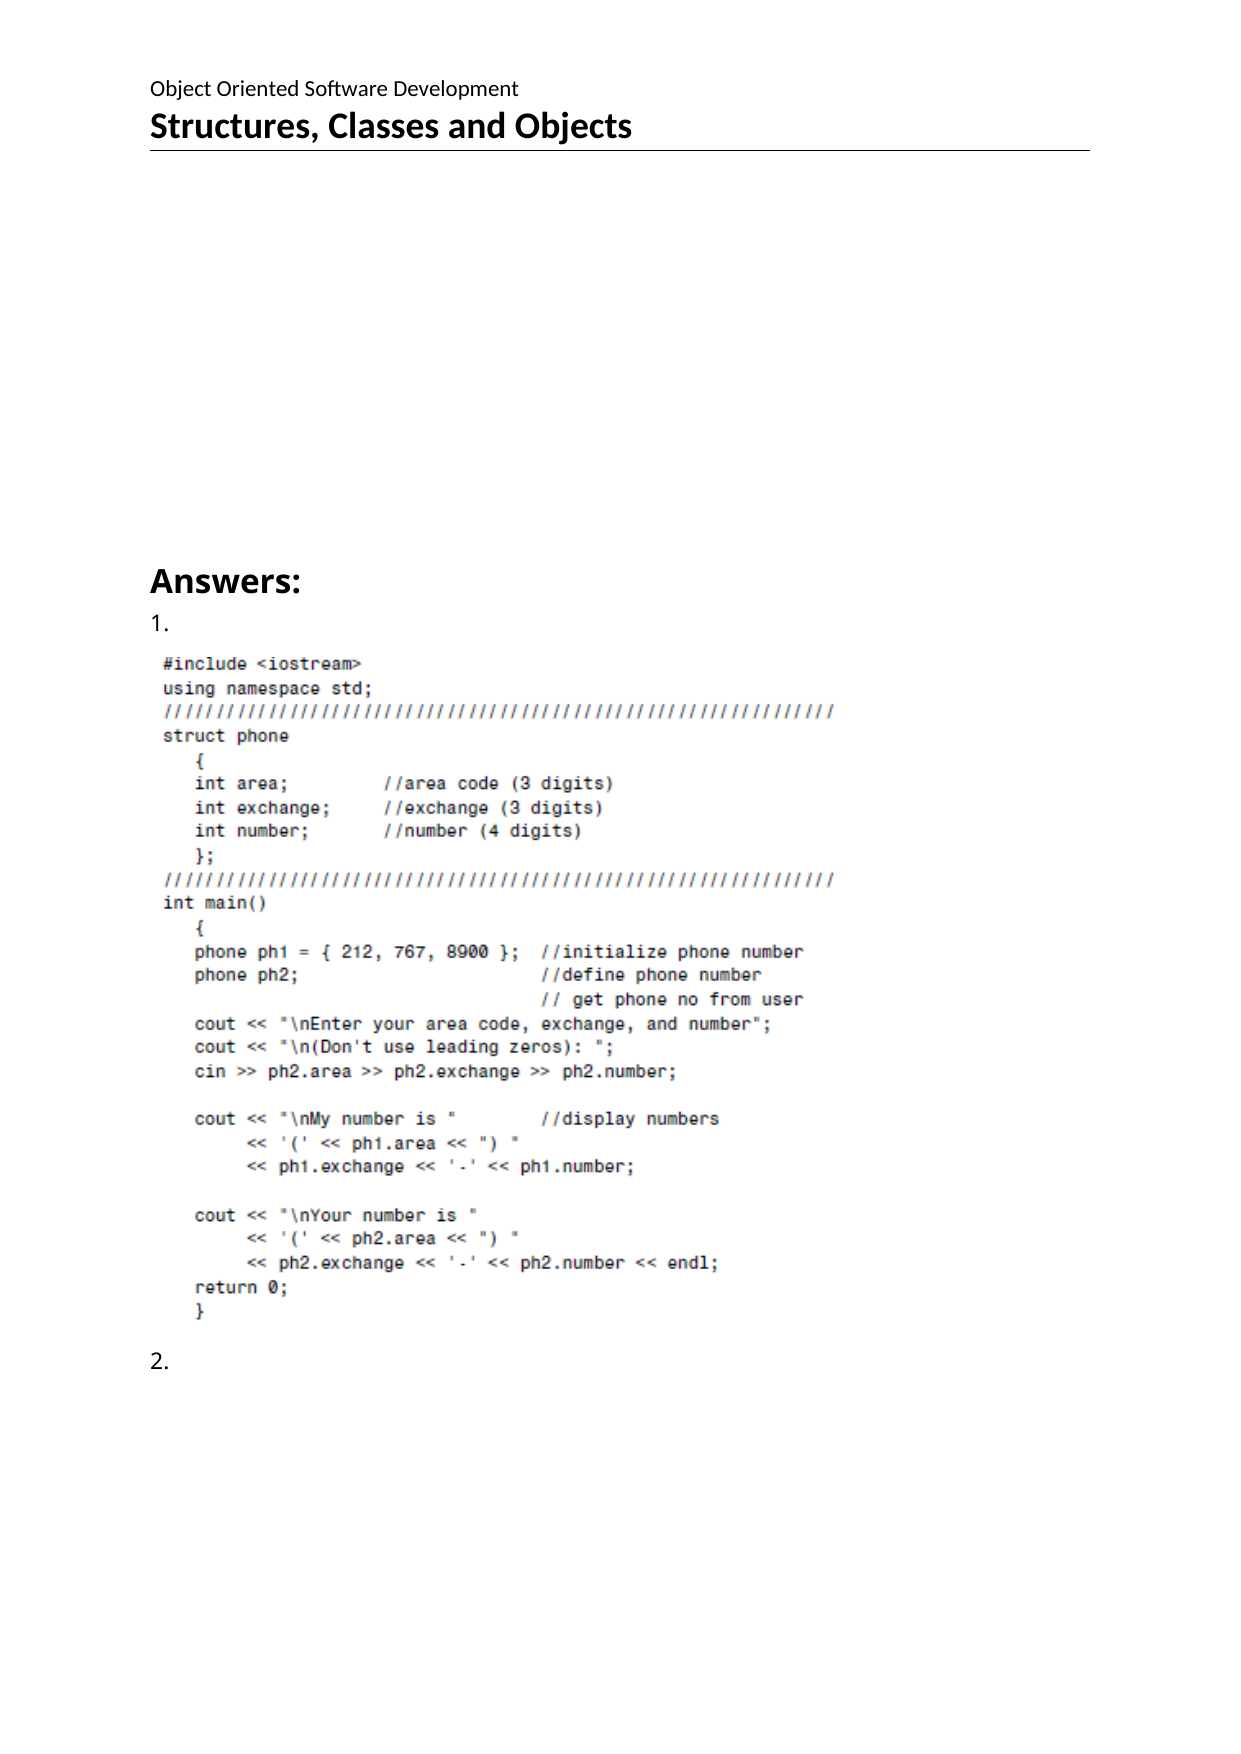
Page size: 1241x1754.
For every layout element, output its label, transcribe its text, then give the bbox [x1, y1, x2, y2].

subtitle Answers: [150, 558, 1090, 604]
text 2. [150, 1344, 1090, 1376]
text 1. [150, 607, 1090, 638]
